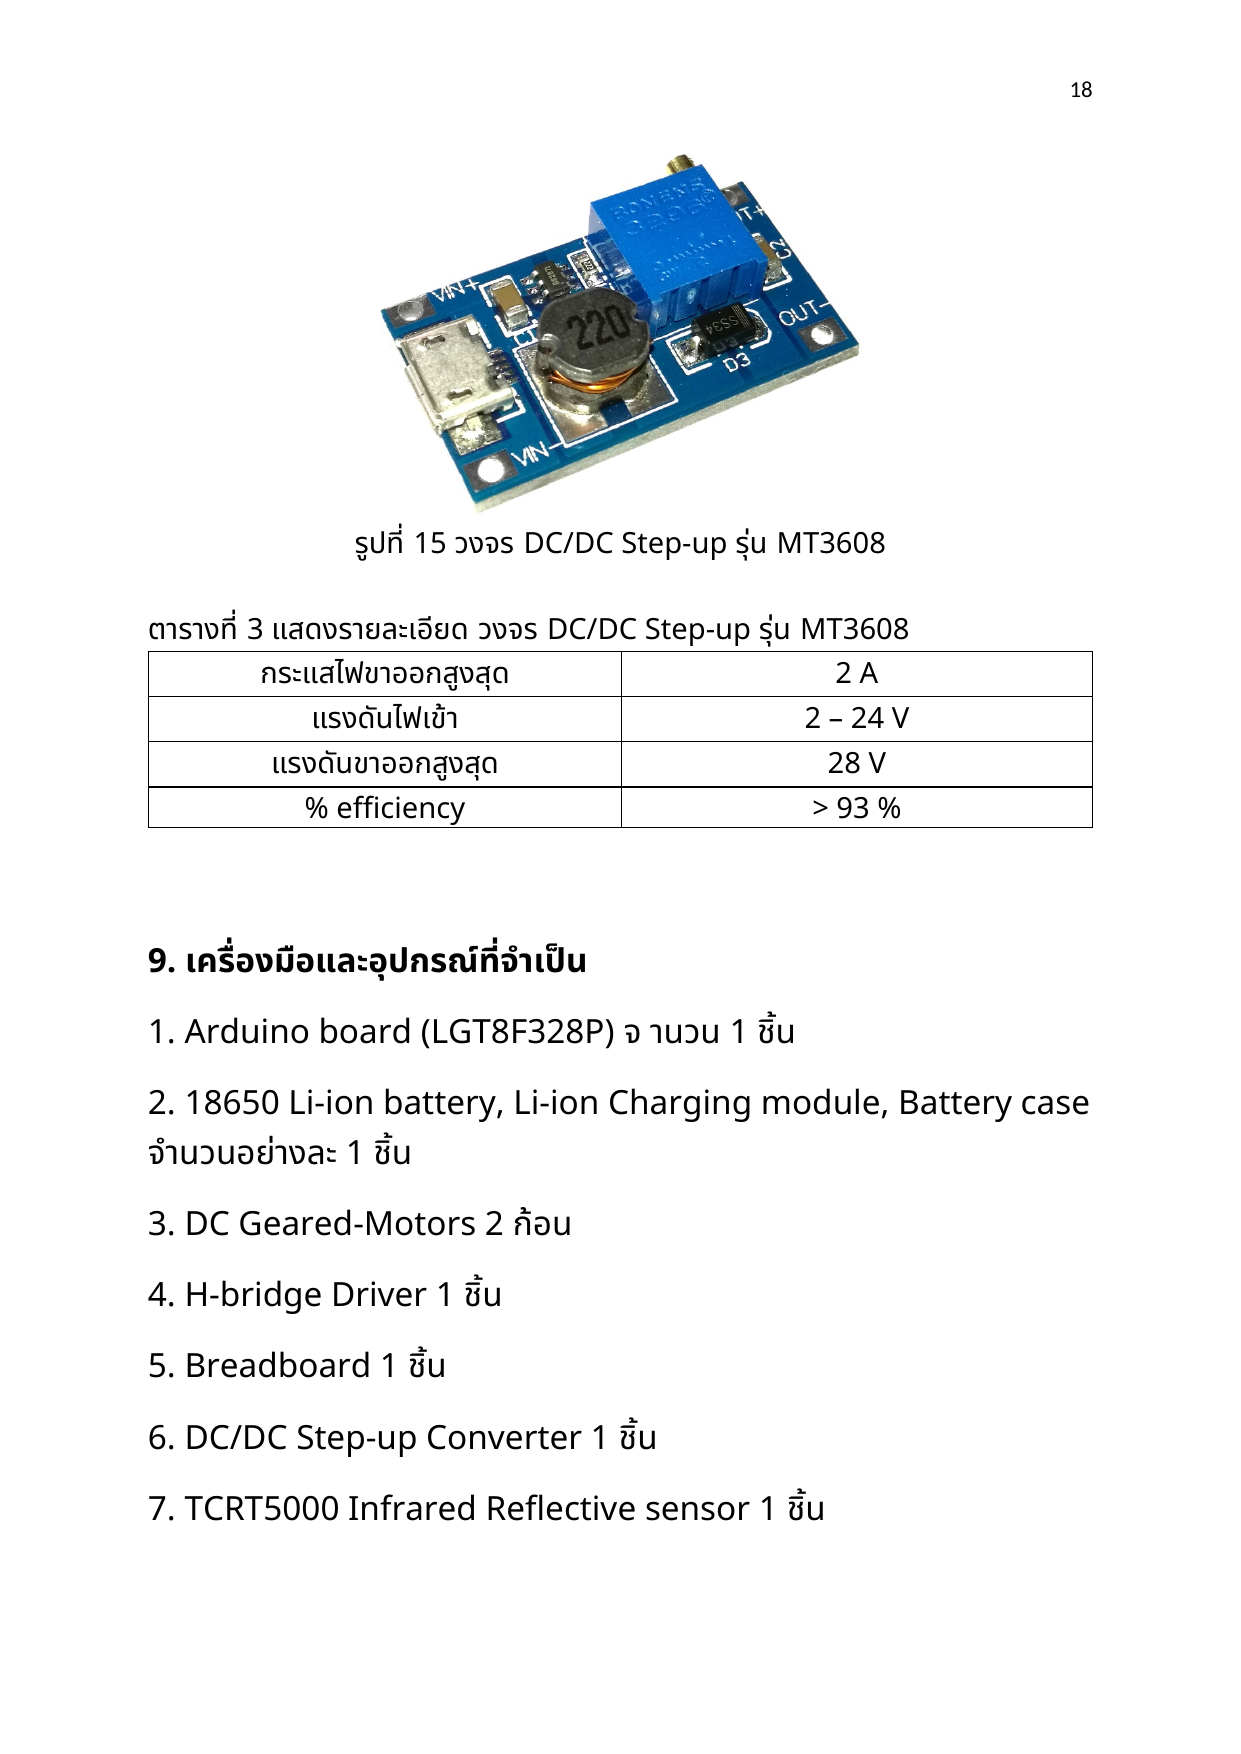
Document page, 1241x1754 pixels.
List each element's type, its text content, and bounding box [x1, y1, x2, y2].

table_cell 2 – 24 V [622, 697, 1092, 741]
table_header กระแสไฟขาออกสูงสุด [149, 652, 621, 696]
text 7. TCRT5000 Infrared Reflective sensor 1 ชิ้น [148, 1485, 1092, 1535]
text 2. 18650 Li-ion battery, Li-ion Charging module, Battery case จำนวนอย่างละ 1 ชิ้น [148, 1079, 1092, 1179]
picture [370, 147, 870, 521]
table_cell แรงดันขาออกสูงสุด [149, 742, 621, 786]
table_cell 28 V [622, 742, 1092, 786]
text 5. Breadboard 1 ชิ้น [148, 1342, 1092, 1393]
text 3. DC Geared-Motors 2 ก้อน [148, 1200, 1092, 1250]
table_cell แรงดันไฟเข้า [149, 697, 621, 741]
text ตารางที่ 3 แสดงรายละเอียด วงจร DC/DC Step-up รุ่น MT3608 [148, 608, 1092, 648]
table_cell % efficiency [149, 788, 621, 827]
table_header 2 A [622, 652, 1092, 696]
text 9. เครื่องมือและอุปกรณ์ที่จำเป็น [148, 937, 1092, 987]
text 1. Arduino board (LGT8F328P) จ านวน 1 ชิ้น [148, 1008, 1092, 1058]
table_cell > 93 % [622, 788, 1092, 827]
text รูปที่ 15 วงจร DC/DC Step-up รุ่น MT3608 [148, 523, 1092, 562]
text 6. DC/DC Step-up Converter 1 ชิ้น [148, 1413, 1092, 1464]
text 4. H-bridge Driver 1 ชิ้น [148, 1271, 1092, 1322]
